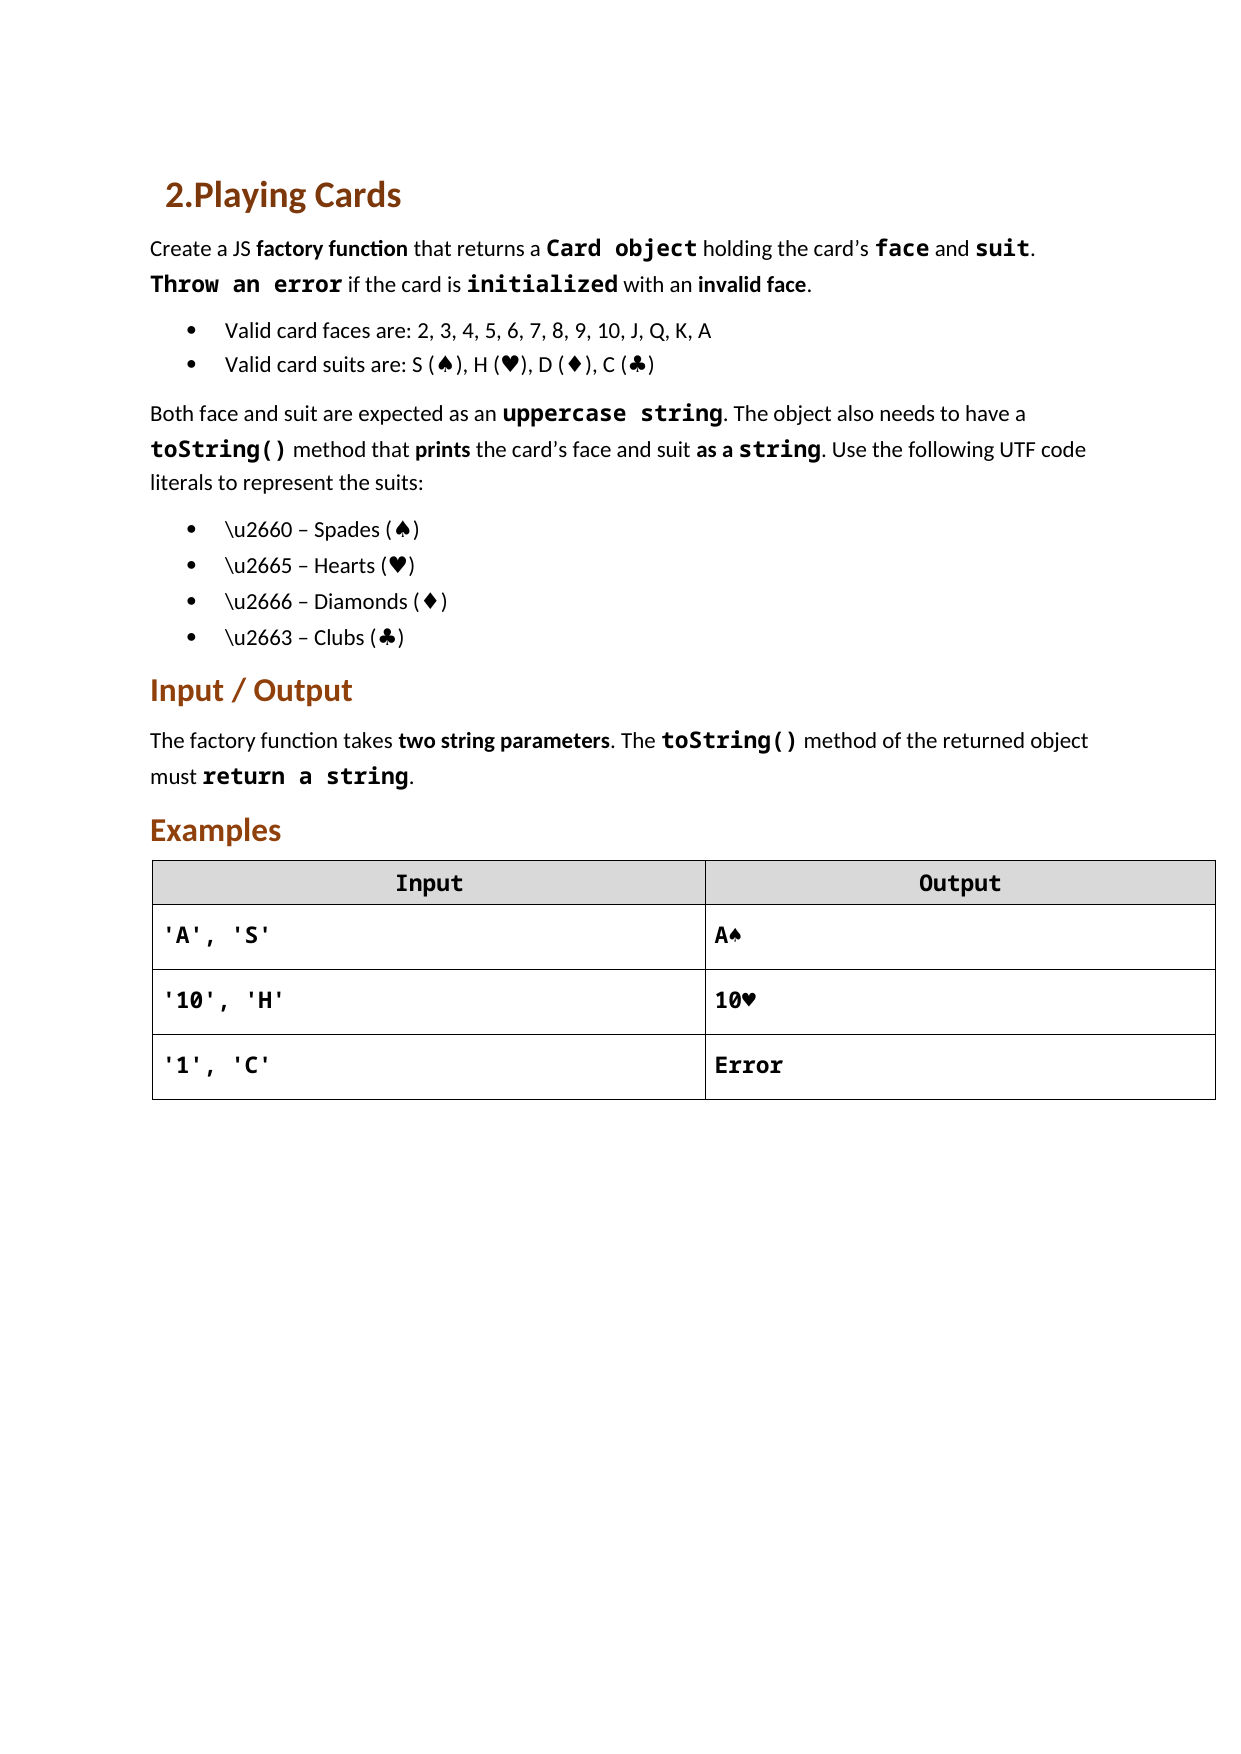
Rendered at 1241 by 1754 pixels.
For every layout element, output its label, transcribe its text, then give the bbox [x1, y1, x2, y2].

subtitle Examples [150, 809, 1090, 849]
subtitle 2.Playing Cards [165, 171, 1090, 217]
table_header Input [153, 861, 705, 904]
list \u2665 – Hearts (♥) [187, 549, 1090, 580]
table_cell Error [706, 1035, 1215, 1099]
list Valid card faces are: 2, 3, 4, 5, 6, 7, 8, 9, 10, J, Q, K, A [187, 316, 1090, 344]
table_cell '1', 'C' [153, 1035, 705, 1099]
text Both face and suit are expected as an uppercase string. The object also needs to have a toString() method that prints the card’s face and suit as a string. Use the following UTF code literals to represent the suits: [150, 397, 1090, 496]
text The factory function takes two string parameters. The toString() method of the returned object must return a string. [150, 724, 1090, 791]
list \u2660 – Spades (♠) [187, 513, 1090, 544]
table_cell 10♥ [706, 970, 1215, 1034]
table_header Output [706, 861, 1215, 904]
list Valid card suits are: S (♠), H (♥), D (♦), C (♣) [187, 348, 1090, 380]
table_cell 'A', 'S' [153, 905, 705, 969]
list \u2666 – Diamonds (♦) [187, 585, 1090, 616]
text Create a JS factory function that returns a Card object holding the card’s face and suit. Throw an error if the card is initialized with an invalid face. [150, 232, 1090, 299]
table_cell '10', 'H' [153, 970, 705, 1034]
subtitle Input / Output [150, 669, 1090, 710]
list \u2663 – Clubs (♣) [187, 621, 1090, 652]
table_cell A♠ [706, 905, 1215, 969]
